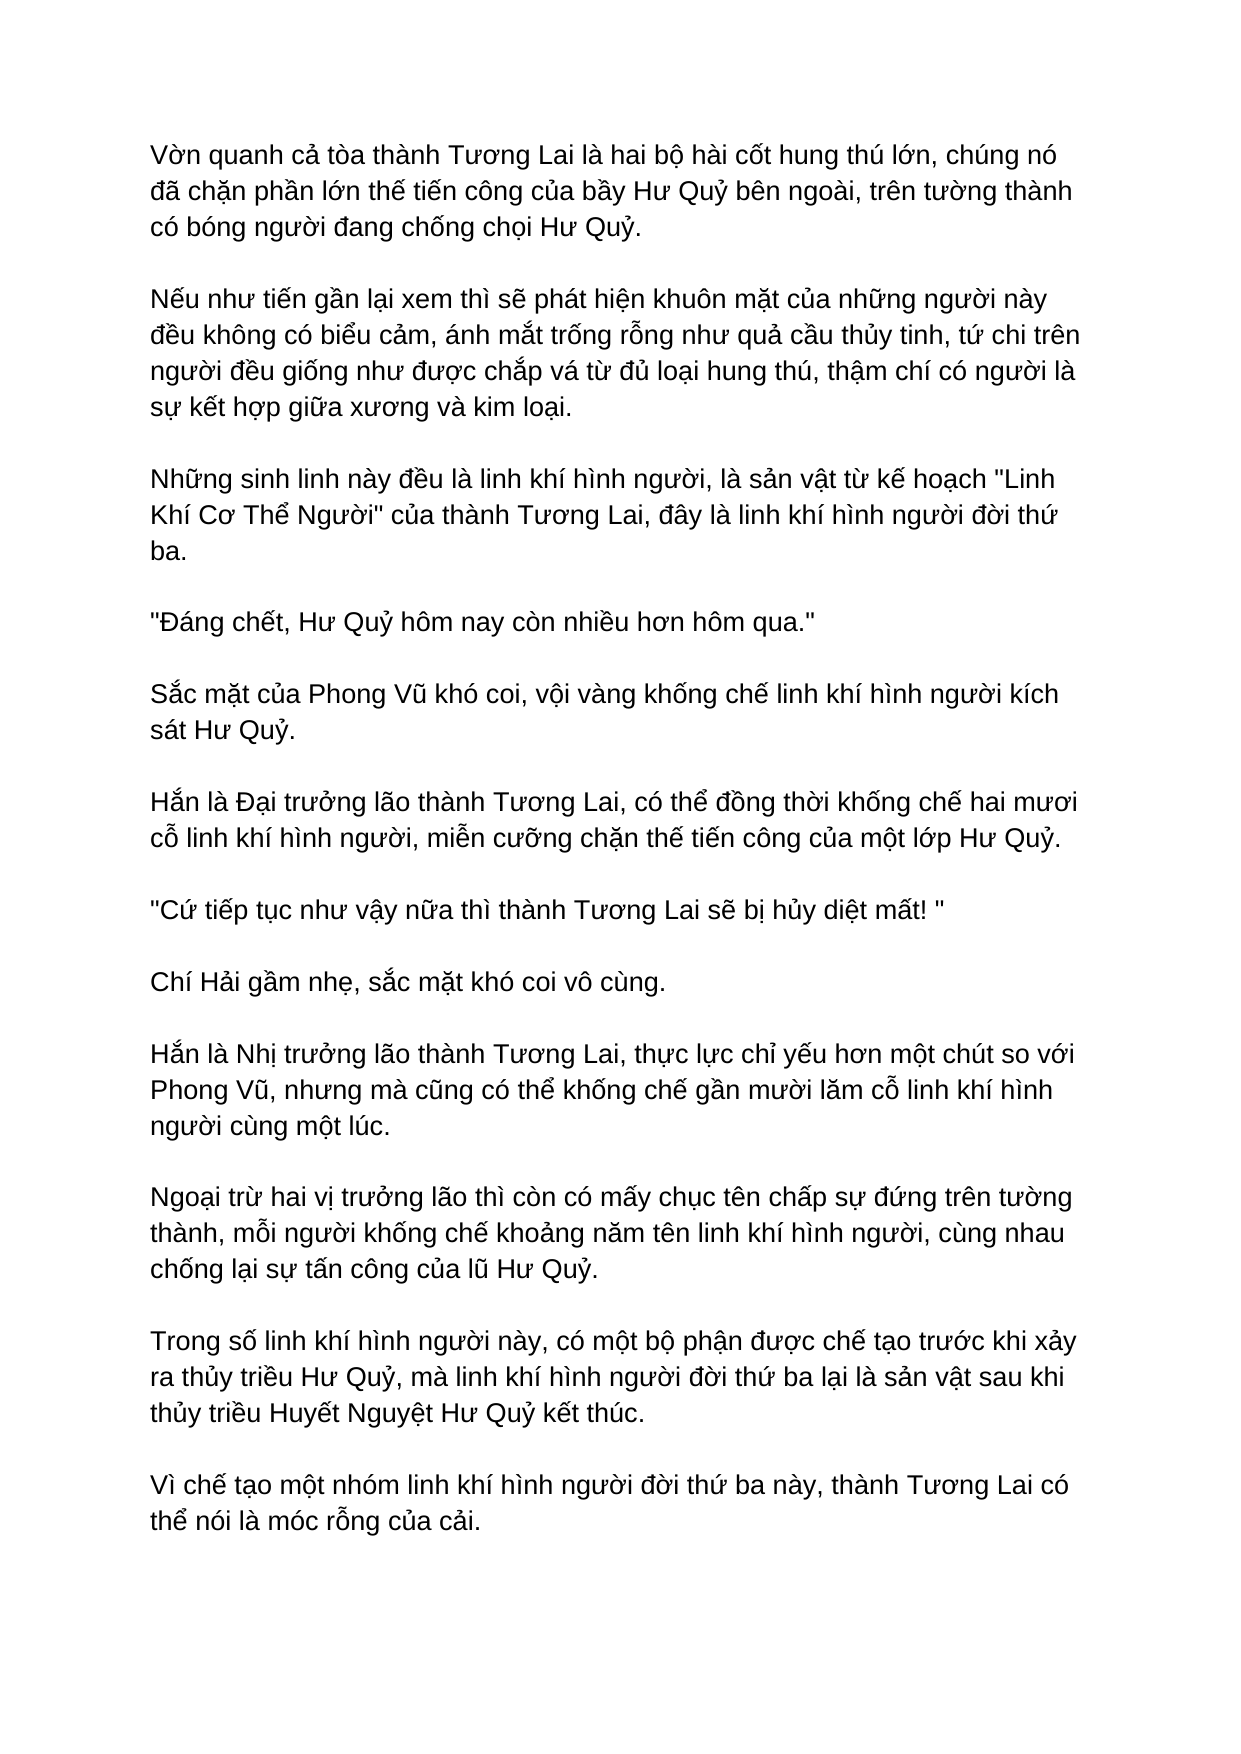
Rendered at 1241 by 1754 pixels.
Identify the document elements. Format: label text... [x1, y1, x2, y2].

text Hắn là Đại trưởng lão thành Tương Lai, có thể đồng thời khống chế hai mươi cỗ linh khí hình người, miễn cưỡng chặn thế tiến công của một lớp Hư Quỷ. [150, 786, 1090, 853]
text "Đáng chết, Hư Quỷ hôm nay còn nhiều hơn hôm qua." [150, 606, 1090, 638]
text Sắc mặt của Phong Vũ khó coi, vội vàng khống chế linh khí hình người kích sát Hư Quỷ. [150, 678, 1090, 746]
text Vì chế tạo một nhóm linh khí hình người đời thứ ba này, thành Tương Lai có thể nói là móc rỗng của cải. [150, 1469, 1090, 1536]
text Nếu như tiến gần lại xem thì sẽ phát hiện khuôn mặt của những người này đều không có biểu cảm, ánh mắt trống rỗng như quả cầu thủy tinh, tứ chi trên người đều giống như được chắp vá từ đủ loại hung thú, thậm chí có người là sự kết hợp giữa xương và kim loại. [150, 283, 1090, 422]
text Những sinh linh này đều là linh khí hình người, là sản vật từ kế hoạch "Linh Khí Cơ Thể Người" của thành Tương Lai, đây là linh khí hình người đời thứ ba. [150, 463, 1090, 566]
text Vờn quanh cả tòa thành Tương Lai là hai bộ hài cốt hung thú lớn, chúng nó đã chặn phần lớn thế tiến công của bầy Hư Quỷ bên ngoài, trên tường thành có bóng người đang chống chọi Hư Quỷ. [150, 139, 1090, 242]
text "Cứ tiếp tục như vậy nữa thì thành Tương Lai sẽ bị hủy diệt mất! " [150, 894, 1090, 925]
text Hắn là Nhị trưởng lão thành Tương Lai, thực lực chỉ yếu hơn một chút so với Phong Vũ, nhưng mà cũng có thể khống chế gần mười lăm cỗ linh khí hình người cùng một lúc. [150, 1038, 1090, 1141]
text Chí Hải gầm nhẹ, sắc mặt khó coi vô cùng. [150, 966, 1090, 997]
text Trong số linh khí hình người này, có một bộ phận được chế tạo trước khi xảy ra thủy triều Hư Quỷ, mà linh khí hình người đời thứ ba lại là sản vật sau khi thủy triều Huyết Nguyệt Hư Quỷ kết thúc. [150, 1325, 1090, 1428]
text Ngoại trừ hai vị trưởng lão thì còn có mấy chục tên chấp sự đứng trên tường thành, mỗi người khống chế khoảng năm tên linh khí hình người, cùng nhau chống lại sự tấn công của lũ Hư Quỷ. [150, 1181, 1090, 1284]
